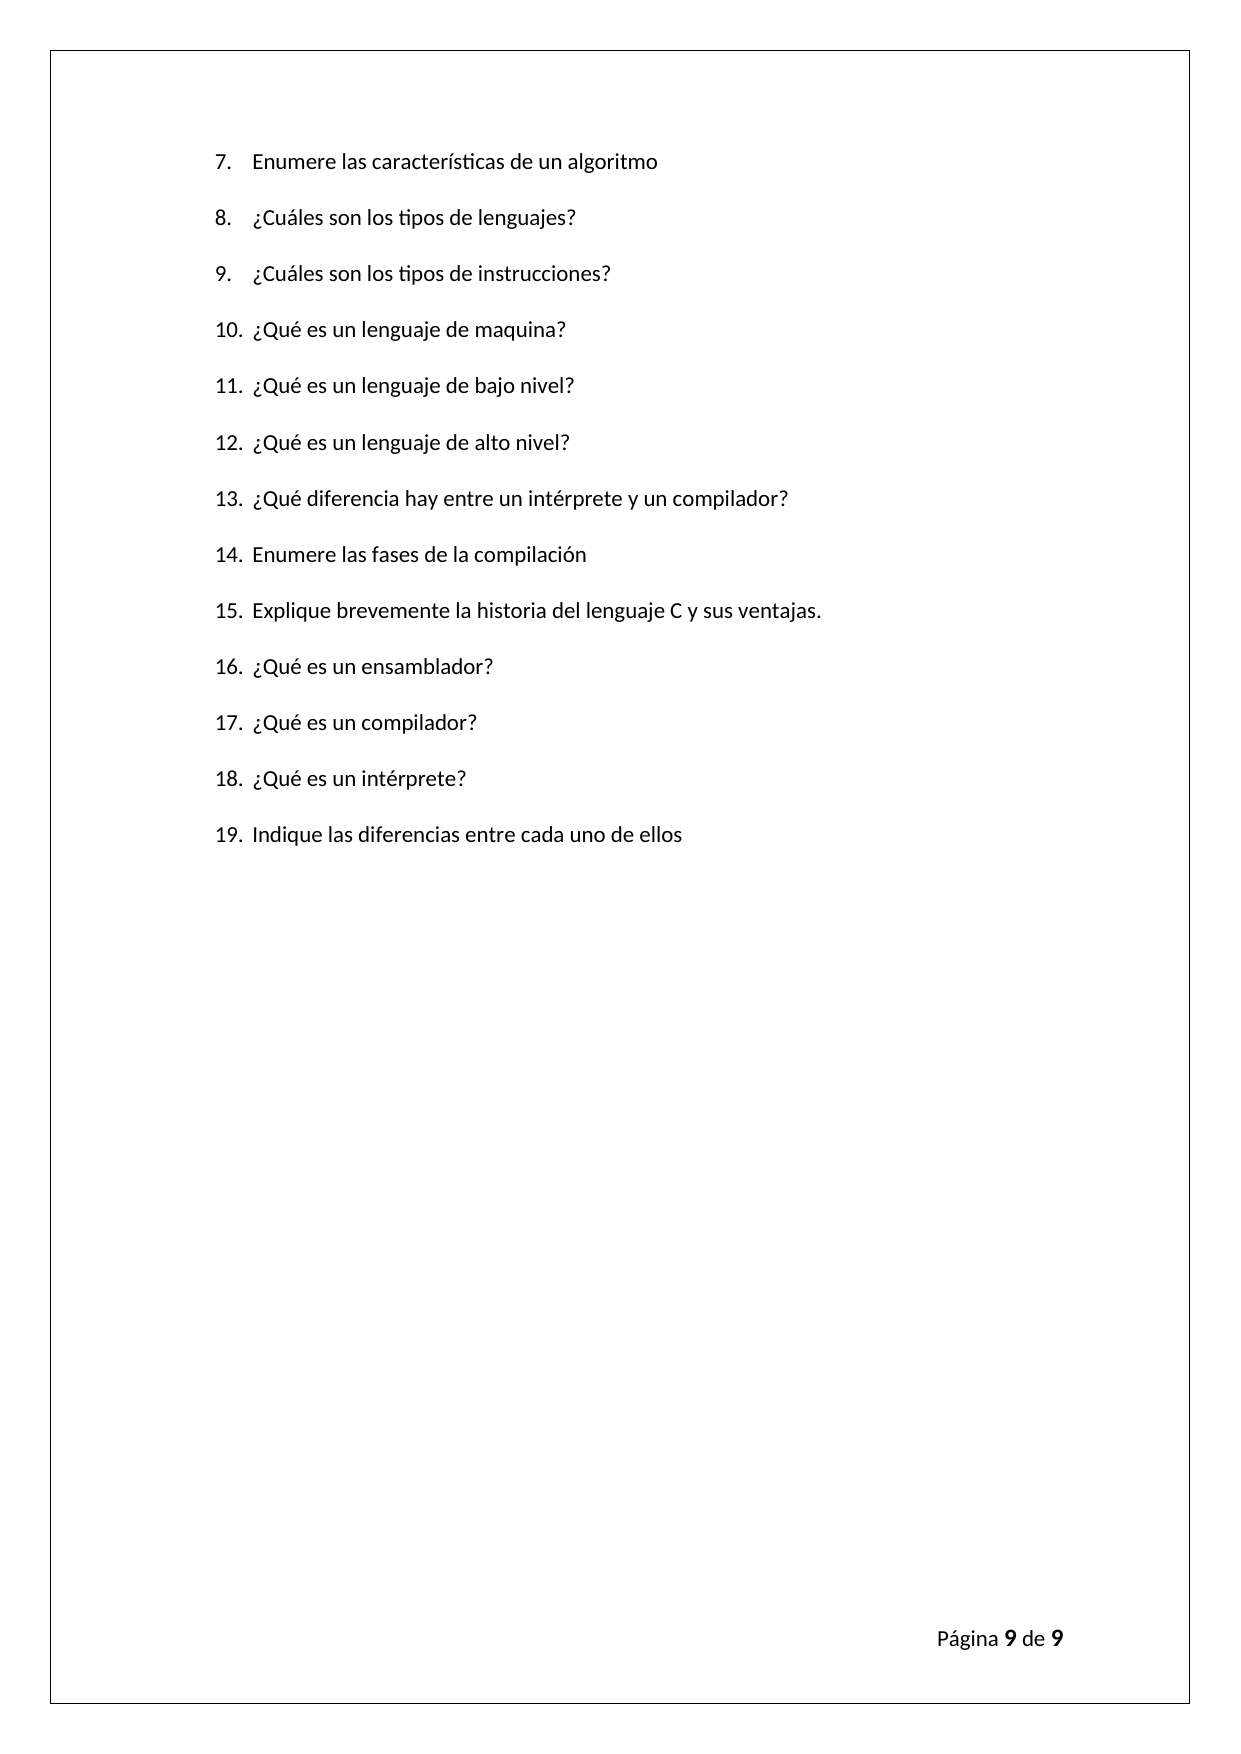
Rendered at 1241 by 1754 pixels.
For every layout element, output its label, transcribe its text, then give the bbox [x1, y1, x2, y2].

list ¿Qué es un lenguaje de alto nivel? [214, 428, 1063, 456]
list ¿Cuáles son los tipos de lenguajes? [214, 203, 1063, 232]
list ¿Qué es un ensamblador? [214, 652, 1063, 680]
list Indique las diferencias entre cada uno de ellos [214, 820, 1063, 848]
list ¿Qué diferencia hay entre un intérprete y un compilador? [214, 484, 1063, 512]
list ¿Qué es un intérprete? [214, 764, 1063, 792]
list ¿Qué es un lenguaje de bajo nivel? [214, 372, 1063, 400]
list Enumere las fases de la compilación [214, 540, 1063, 568]
list ¿Qué es un lenguaje de maquina? [214, 316, 1063, 344]
list ¿Qué es un compilador? [214, 708, 1063, 736]
list Enumere las características de un algoritmo [214, 147, 1063, 176]
list Explique brevemente la historia del lenguaje C y sus ventajas. [214, 596, 1063, 624]
list ¿Cuáles son los tipos de instrucciones? [214, 259, 1063, 288]
